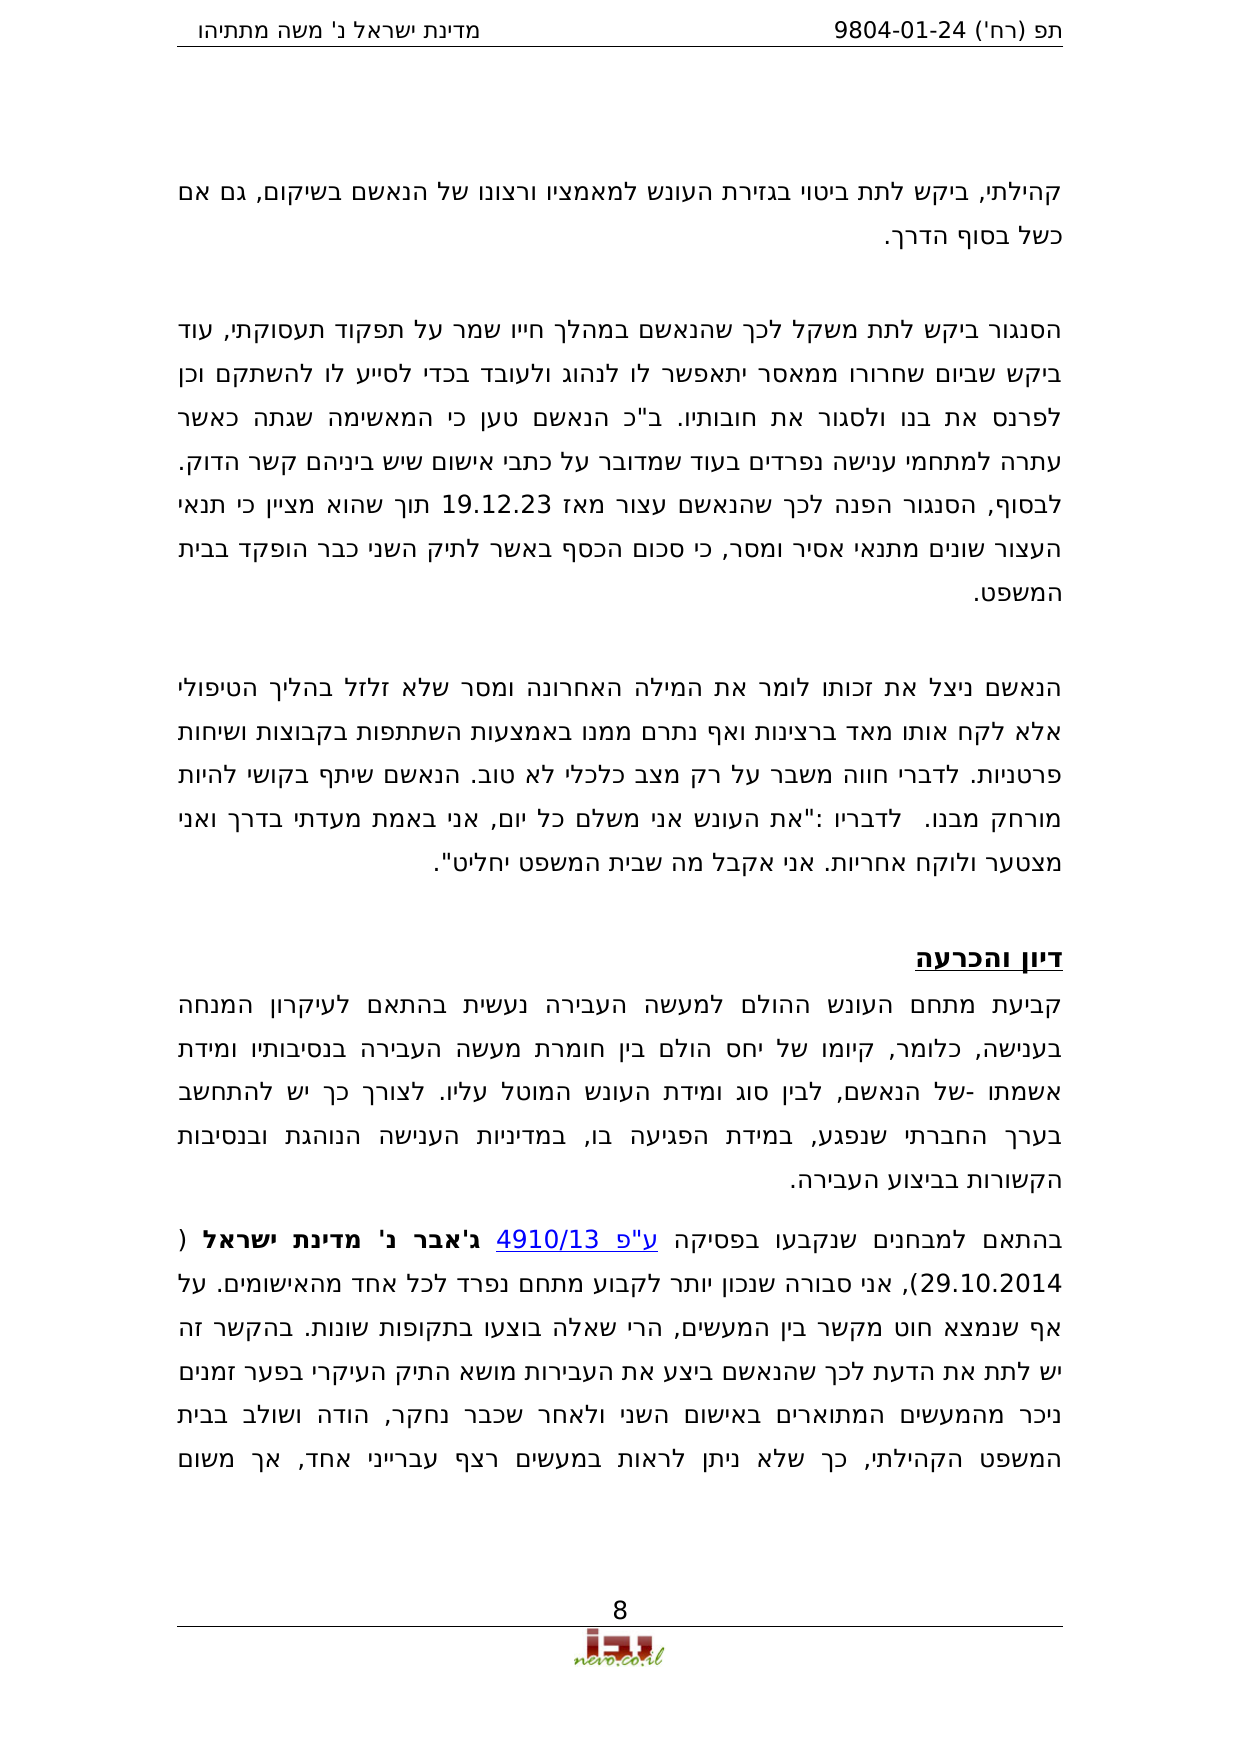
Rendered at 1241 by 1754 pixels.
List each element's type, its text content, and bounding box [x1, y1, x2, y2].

picture [574, 1628, 666, 1667]
text הנאשם ניצל את זכותו לומר את המילה האחרונה ומסר שלא זלזל בהליך הטיפולי אלא לקח אותו מאד ברצינות ואף נתרם ממנו באמצעות השתתפות בקבוצות ושיחות פרטניות. לדברי חווה משבר על רק מצב כלכלי לא טוב. הנאשם שיתף בקושי להיות מורחק מבנו. לדבריו :"את העונש אני משלם כל יום, אני באמת מעדתי בדרך ואני מצטער ולוקח אחריות. אני אקבל מה שבית המשפט יחליט". [177, 673, 1063, 877]
text הסנגור ביקש לתת משקל לכך שהנאשם במהלך חייו שמר על תפקוד תעסוקתי, עוד ביקש שביום שחרורו ממאסר יתאפשר לו לנהוג ולעובד בכדי לסייע לו להשתקם וכן לפרנס את בנו ולסגור את חובותיו. ב"כ הנאשם טען כי המאשימה שגתה כאשר עתרה למתחמי ענישה נפרדים בעוד שמדובר על כתבי אישום שיש ביניהם קשר הדוק. לבסוף, הסנגור הפנה לכך שהנאשם עצור מאז 19.12.23 תוך שהוא מציין כי תנאי העצור שונים מתנאי אסיר ומסר, כי סכום הכסף באשר לתיק השני כבר הופקד בבית המשפט. [177, 316, 1063, 607]
text דיון והכרעה [177, 943, 1063, 974]
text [177, 177, 1063, 250]
list קביעת מתחם העונש ההולם למעשה העבירה נעשית בהתאם לעיקרון המנחה בענישה, כלומר, קיומו של יחס הולם בין חומרת מעשה העבירה בנסיבותיו ומידת אשמתו -של הנאשם, לבין סוג ומידת העונש המוטל עליו. לצורך כך יש להתחשב בערך החברתי שנפגע, במידת הפגיעה בו, במדיניות הענישה הנוהגת ובנסיבות הקשורות בביצוע העבירה. [177, 990, 1063, 1194]
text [177, 1226, 1063, 1473]
